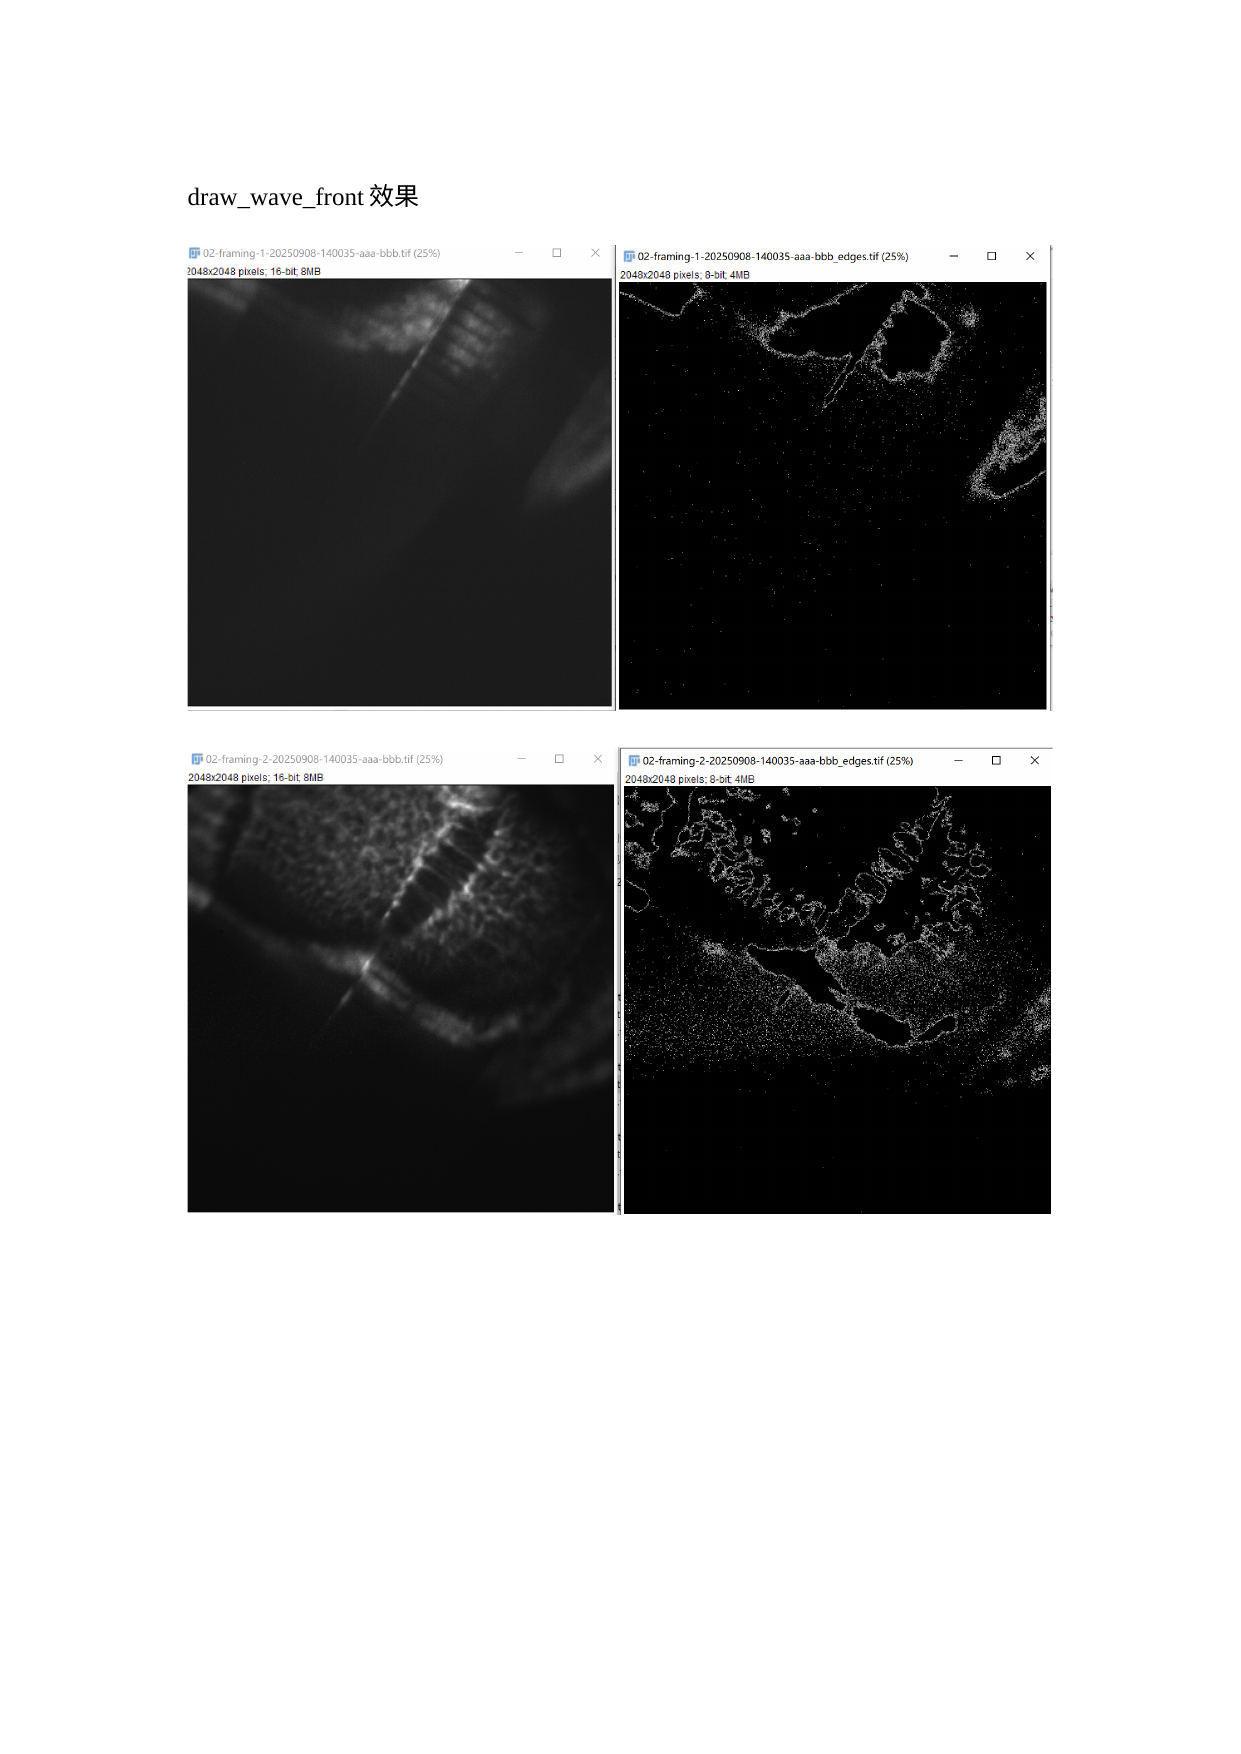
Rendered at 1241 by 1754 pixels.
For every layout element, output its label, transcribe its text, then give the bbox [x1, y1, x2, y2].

picture [187, 747, 1053, 1215]
text draw_wave_front效果 [187, 162, 1053, 227]
picture [187, 245, 1053, 711]
